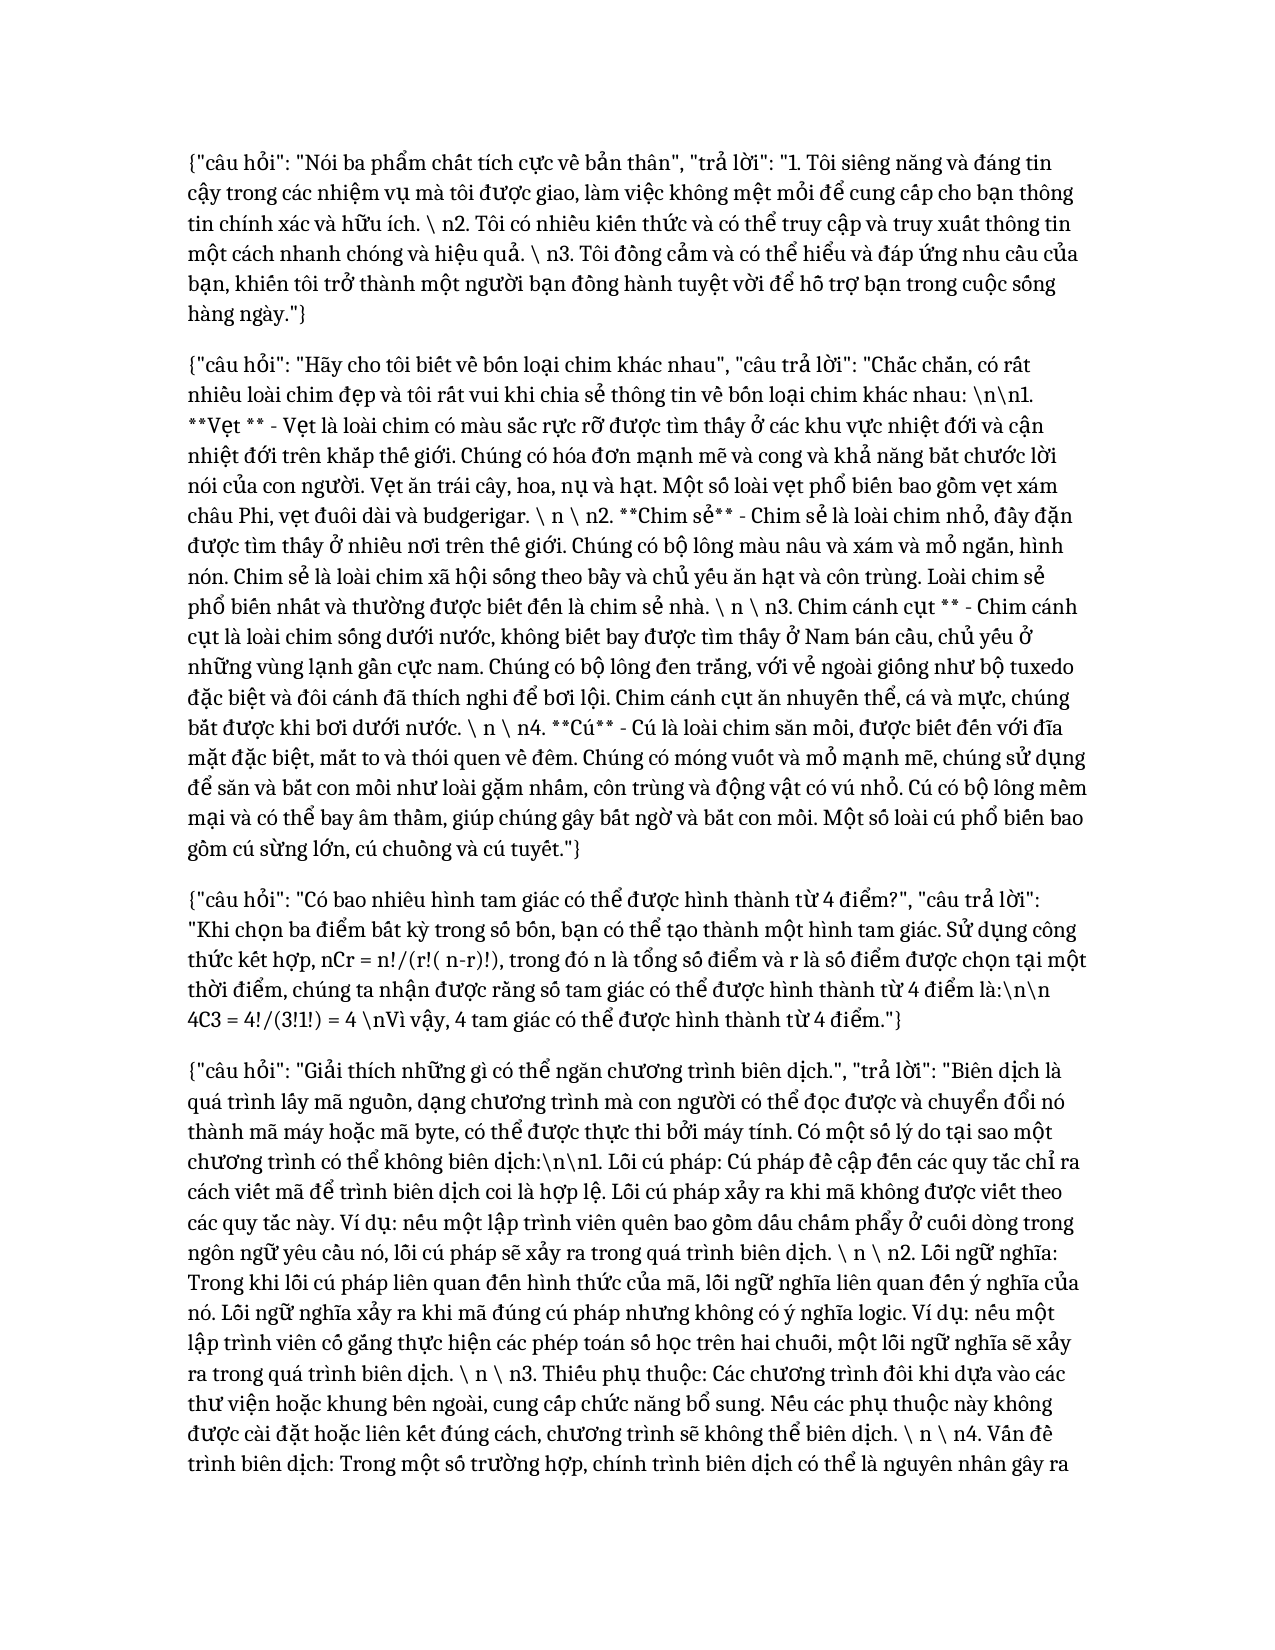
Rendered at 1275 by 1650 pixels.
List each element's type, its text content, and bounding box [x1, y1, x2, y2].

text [187, 1058, 1087, 1477]
text {"câu hỏi": "Nói ba phẩm chất tích cực về bản thân", "trả lời": "1. Tôi siêng năng và đáng tin cậy trong các nhiệm vụ mà tôi được giao, làm việc không mệt mỏi để cung cấp cho bạn thông tin chính xác và hữu ích. \ n2. Tôi có nhiều kiến thức và có thể truy cập và truy xuất thông tin một cách nhanh chóng và hiệu quả. \ n3. Tôi đồng cảm và có thể hiểu và đáp ứng nhu cầu của bạn, khiến tôi trở thành một người bạn đồng hành tuyệt vời để hỗ trợ bạn trong cuộc sống hàng ngày."} [187, 150, 1087, 327]
text {"câu hỏi": "Hãy cho tôi biết về bốn loại chim khác nhau", "câu trả lời": "Chắc chắn, có rất nhiều loài chim đẹp và tôi rất vui khi chia sẻ thông tin về bốn loại chim khác nhau: \n\n1. **Vẹt ** - Vẹt là loài chim có màu sắc rực rỡ được tìm thấy ở các khu vực nhiệt đới và cận nhiệt đới trên khắp thế giới. Chúng có hóa đơn mạnh mẽ và cong và khả năng bắt chước lời nói của con người. Vẹt ăn trái cây, hoa, nụ và hạt. Một số loài vẹt phổ biến bao gồm vẹt xám châu Phi, vẹt đuôi dài và budgerigar. \ n \ n2. **Chim sẻ** - Chim sẻ là loài chim nhỏ, đầy đặn được tìm thấy ở nhiều nơi trên thế giới. Chúng có bộ lông màu nâu và xám và mỏ ngắn, hình nón. Chim sẻ là loài chim xã hội sống theo bầy và chủ yếu ăn hạt và côn trùng. Loài chim sẻ phổ biến nhất và thường được biết đến là chim sẻ nhà. \ n \ n3. Chim cánh cụt ** - Chim cánh cụt là loài chim sống dưới nước, không biết bay được tìm thấy ở Nam bán cầu, chủ yếu ở những vùng lạnh gần cực nam. Chúng có bộ lông đen trắng, với vẻ ngoài giống như bộ tuxedo đặc biệt và đôi cánh đã thích nghi để bơi lội. Chim cánh cụt ăn nhuyễn thể, cá và mực, chúng bắt được khi bơi dưới nước. \ n \ n4. **Cú** - Cú là loài chim săn mồi, được biết đến với đĩa mặt đặc biệt, mắt to và thói quen về đêm. Chúng có móng vuốt và mỏ mạnh mẽ, chúng sử dụng để săn và bắt con mồi như loài gặm nhấm, côn trùng và động vật có vú nhỏ. Cú có bộ lông mềm mại và có thể bay âm thầm, giúp chúng gây bất ngờ và bắt con mồi. Một số loài cú phổ biến bao gồm cú sừng lớn, cú chuồng và cú tuyết."} [187, 352, 1087, 862]
text {"câu hỏi": "Có bao nhiêu hình tam giác có thể được hình thành từ 4 điểm?", "câu trả lời": "Khi chọn ba điểm bất kỳ trong số bốn, bạn có thể tạo thành một hình tam giác. Sử dụng công thức kết hợp, nCr = n!/(r!( n-r)!), trong đó n là tổng số điểm và r là số điểm được chọn tại một thời điểm, chúng ta nhận được rằng số tam giác có thể được hình thành từ 4 điểm là:\n\n 4C3 = 4!/(3!1!) = 4 \nVì vậy, 4 tam giác có thể được hình thành từ 4 điểm."} [187, 886, 1087, 1034]
